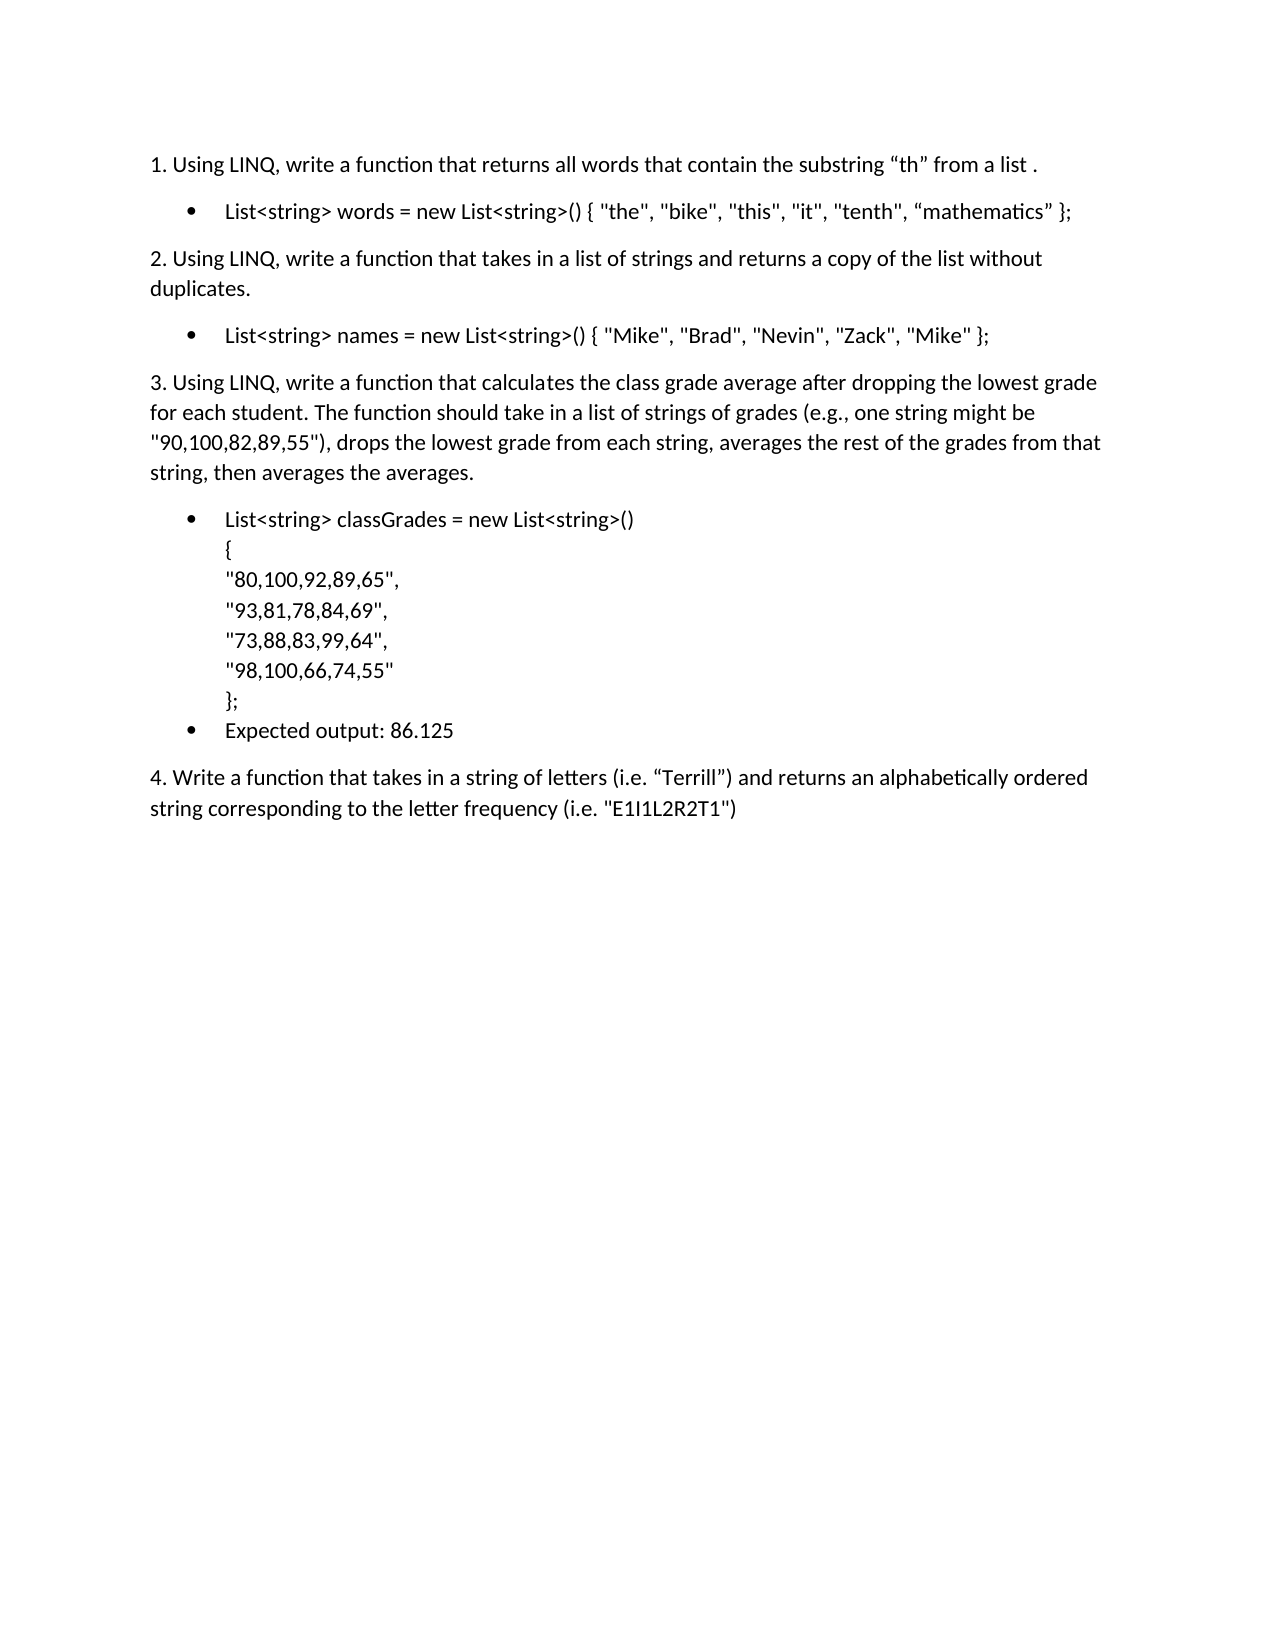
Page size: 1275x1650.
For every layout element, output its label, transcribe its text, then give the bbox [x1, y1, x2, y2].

text 3. Using LINQ, write a function that calculates the class grade average after dropping the lowest grade for each student. The function should take in a list of strings of grades (e.g., one string might be "90,100,82,89,55"), drops the lowest grade from each string, averages the rest of the grades from that string, then averages the averages. [150, 368, 1125, 486]
list Expected output: 86.125 [187, 717, 1125, 745]
list "93,81,78,84,69", [225, 596, 1125, 624]
text 4. Write a function that takes in a string of letters (i.e. “Terrill”) and returns an alphabetically ordered string corresponding to the letter frequency (i.e. "E1I1L2R2T1") [150, 763, 1125, 822]
list "73,88,83,99,64", [225, 626, 1125, 654]
list "98,100,66,74,55" [225, 656, 1125, 684]
list List<string> names = new List<string>() { "Mike", "Brad", "Nevin", "Zack", "Mike" }; [187, 321, 1125, 349]
list }; [225, 686, 1125, 714]
list List<string> classGrades = new List<string>() [187, 505, 1125, 533]
text 2. Using LINQ, write a function that takes in a list of strings and returns a copy of the list without duplicates. [150, 244, 1125, 302]
list List<string> words = new List<string>() { "the", "bike", "this", "it", "tenth", “mathematics” }; [187, 197, 1125, 225]
text 1. Using LINQ, write a function that returns all words that contain the substring “th” from a list . [150, 150, 1125, 178]
list "80,100,92,89,65", [225, 566, 1125, 594]
list { [225, 535, 1125, 563]
